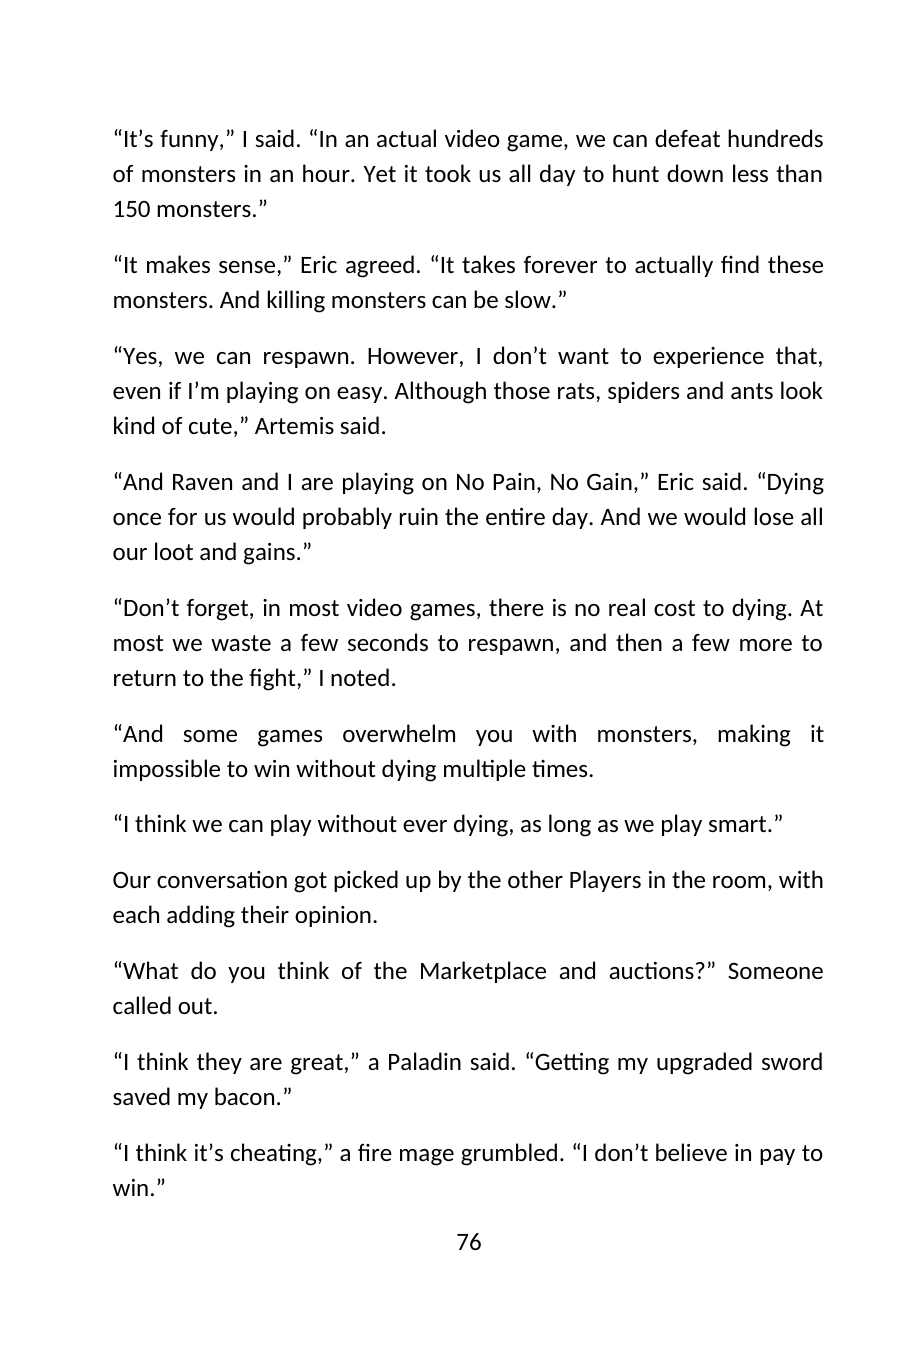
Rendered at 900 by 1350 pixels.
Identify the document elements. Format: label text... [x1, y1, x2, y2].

text “It makes sense,” Eric agreed. “It takes forever to actually find these monsters. And killing monsters can be slow.” [112, 249, 825, 315]
text “I think they are great,” a Paladin said. “Getting my upgraded sword saved my bacon.” [112, 1046, 825, 1112]
text “What do you think of the Marketplace and auctions?” Someone called out. [112, 955, 825, 1021]
text “I think we can play without ever dying, as long as we play smart.” [112, 809, 825, 839]
text “And some games overwhelm you with monsters, making it impossible to win without dying multiple times. [112, 718, 825, 783]
text Our conversation got picked up by the other Players in the room, with each adding their opinion. [112, 864, 825, 930]
text “Don’t forget, in most video games, there is no real cost to dying. At most we waste a few seconds to respawn, and then a few more to return to the fight,” I noted. [112, 592, 825, 692]
text “And Raven and I are playing on No Pain, No Gain,” Eric said. “Dying once for us would probably ruin the entire day. And we would lose all our loot and gains.” [112, 466, 825, 567]
text “It’s funny,” I said. “In an actual video game, we can defeat hundreds of monsters in an hour. Yet it took us all day to hunt down less than 150 monsters.” [112, 124, 825, 224]
text “Yes, we can respawn. However, I don’t want to experience that, even if I’m playing on easy. Although those rats, spiders and ants look kind of cute,” Artemis said. [112, 340, 825, 441]
text “I think it’s cheating,” a fire mage grumbled. “I don’t believe in pay to win.” [112, 1137, 825, 1202]
